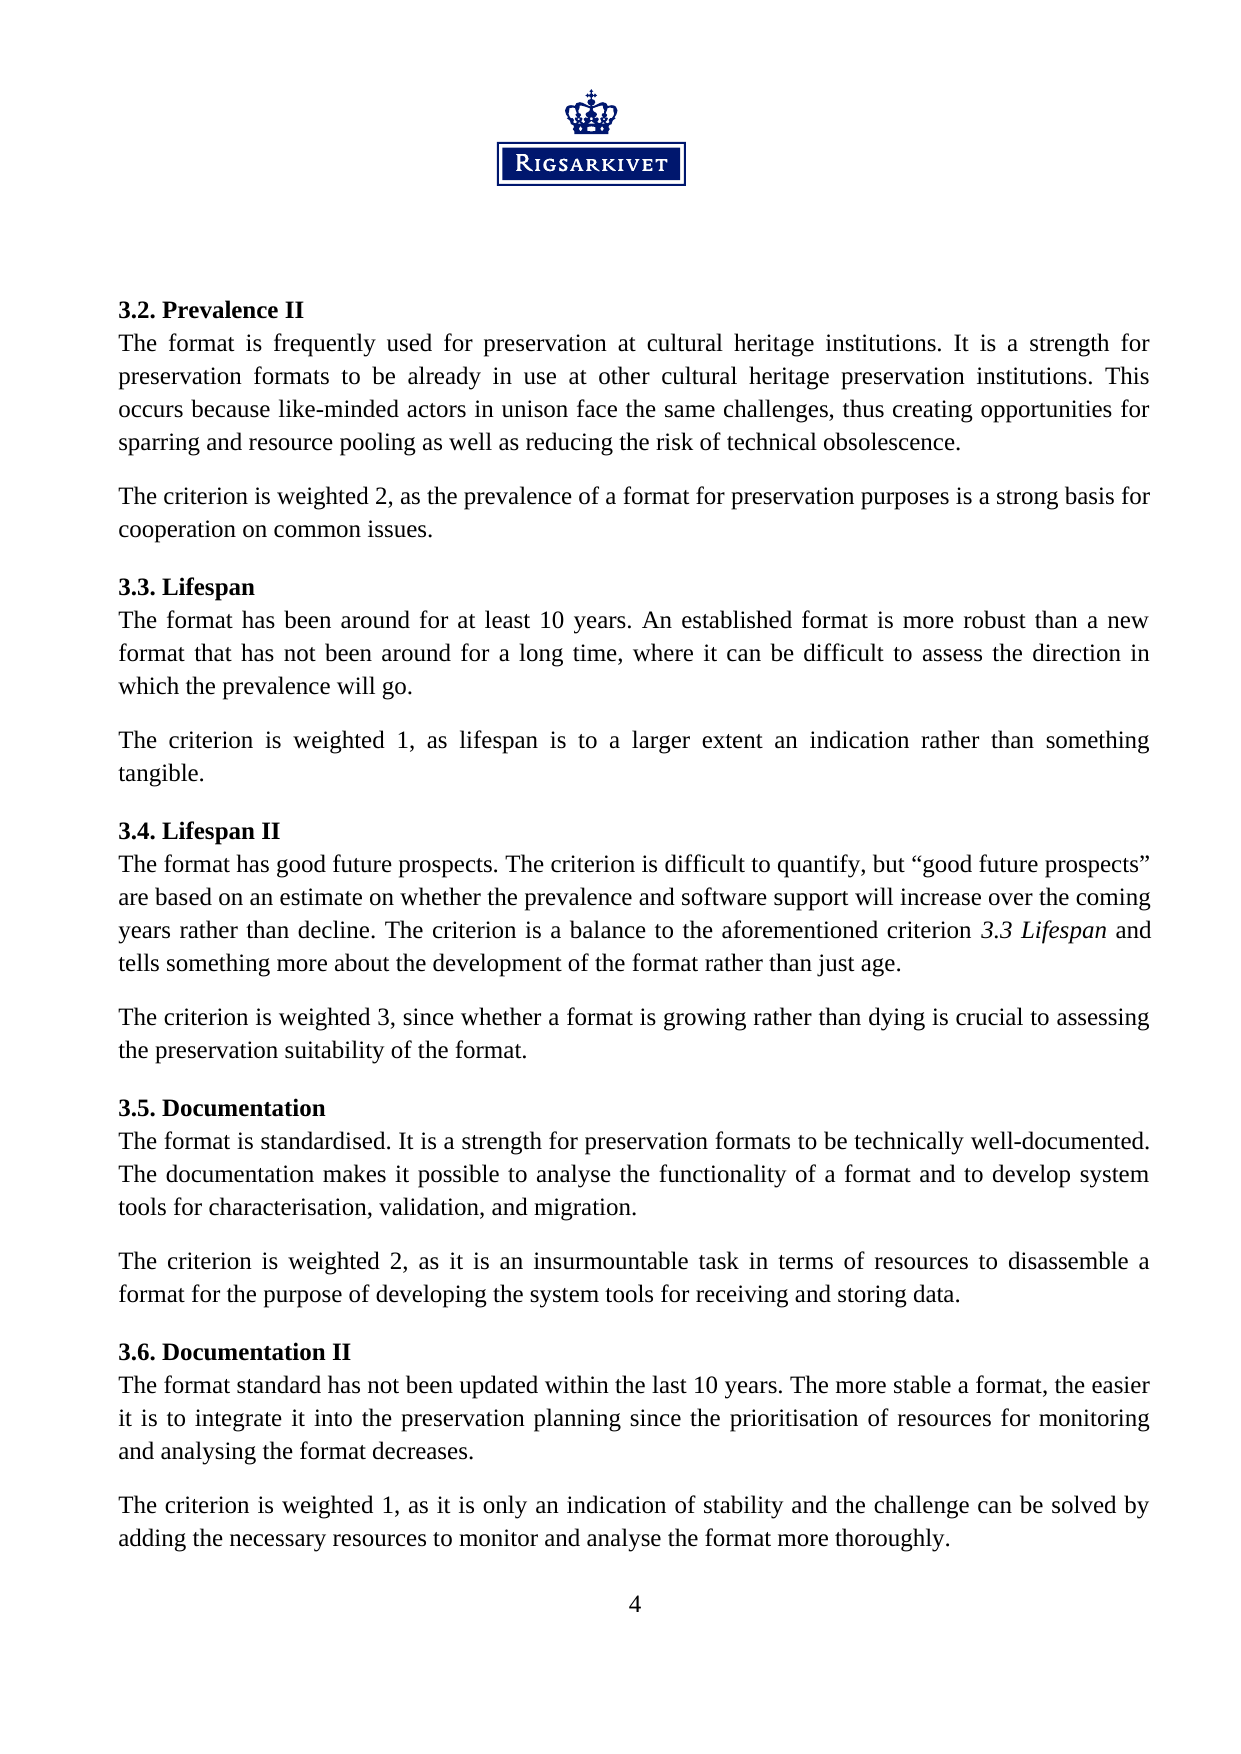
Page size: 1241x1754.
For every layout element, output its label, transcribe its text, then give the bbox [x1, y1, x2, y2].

text The format has good future prospects. The criterion is difficult to quantify, but “good future prospects” are based on an estimate on whether the prevalence and software support will increase over the coming years rather than decline. The criterion is a balance to the aforementioned criterion 3.3 Lifespan and tells something more about the development of the format rather than just age. [118, 849, 1152, 977]
text The criterion is weighted 3, since whether a format is growing rather than dying is crucial to assessing the preservation suitability of the format. [118, 1002, 1152, 1064]
text The criterion is weighted 2, as the prevalence of a format for preservation purposes is a strong basis for cooperation on common issues. [118, 481, 1152, 543]
text The format is frequently used for preservation at cultural heritage institutions. It is a strength for preservation formats to be already in use at other cultural heritage preservation institutions. This occurs because like-minded actors in unison face the same challenges, thus creating opportunities for sparring and resource pooling as well as reducing the risk of technical obsolescence. [118, 328, 1152, 456]
subtitle 3.5. Documentation [118, 1093, 1152, 1122]
subtitle 3.2. Prevalence II [118, 295, 1152, 324]
subtitle 3.4. Lifespan II [118, 816, 1152, 845]
subtitle 3.3. Lifespan [118, 572, 1152, 601]
subtitle 3.6. Documentation II [118, 1337, 1152, 1366]
text The format has been around for at least 10 years. An established format is more robust than a new format that has not been around for a long time, where it can be difficult to assess the direction in which the prevalence will go. [118, 605, 1152, 700]
text The criterion is weighted 2, as it is an insurmountable task in terms of resources to disassemble a format for the purpose of developing the system tools for receiving and storing data. [118, 1246, 1152, 1308]
text The format is standardised. It is a strength for preservation formats to be technically well-documented. The documentation makes it possible to analyse the functionality of a format and to develop system tools for characterisation, validation, and migration. [118, 1126, 1152, 1221]
text The criterion is weighted 1, as lifespan is to a larger extent an indication rather than something tangible. [118, 725, 1152, 787]
text The format standard has not been updated within the last 10 years. The more stable a format, the easier it is to integrate it into the preservation planning since the prioritisation of resources for monitoring and analysing the format decreases. [118, 1370, 1152, 1465]
text The criterion is weighted 1, as it is only an indication of stability and the challenge can be solved by adding the necessary resources to monitor and analyse the format more thoroughly. [118, 1490, 1152, 1552]
